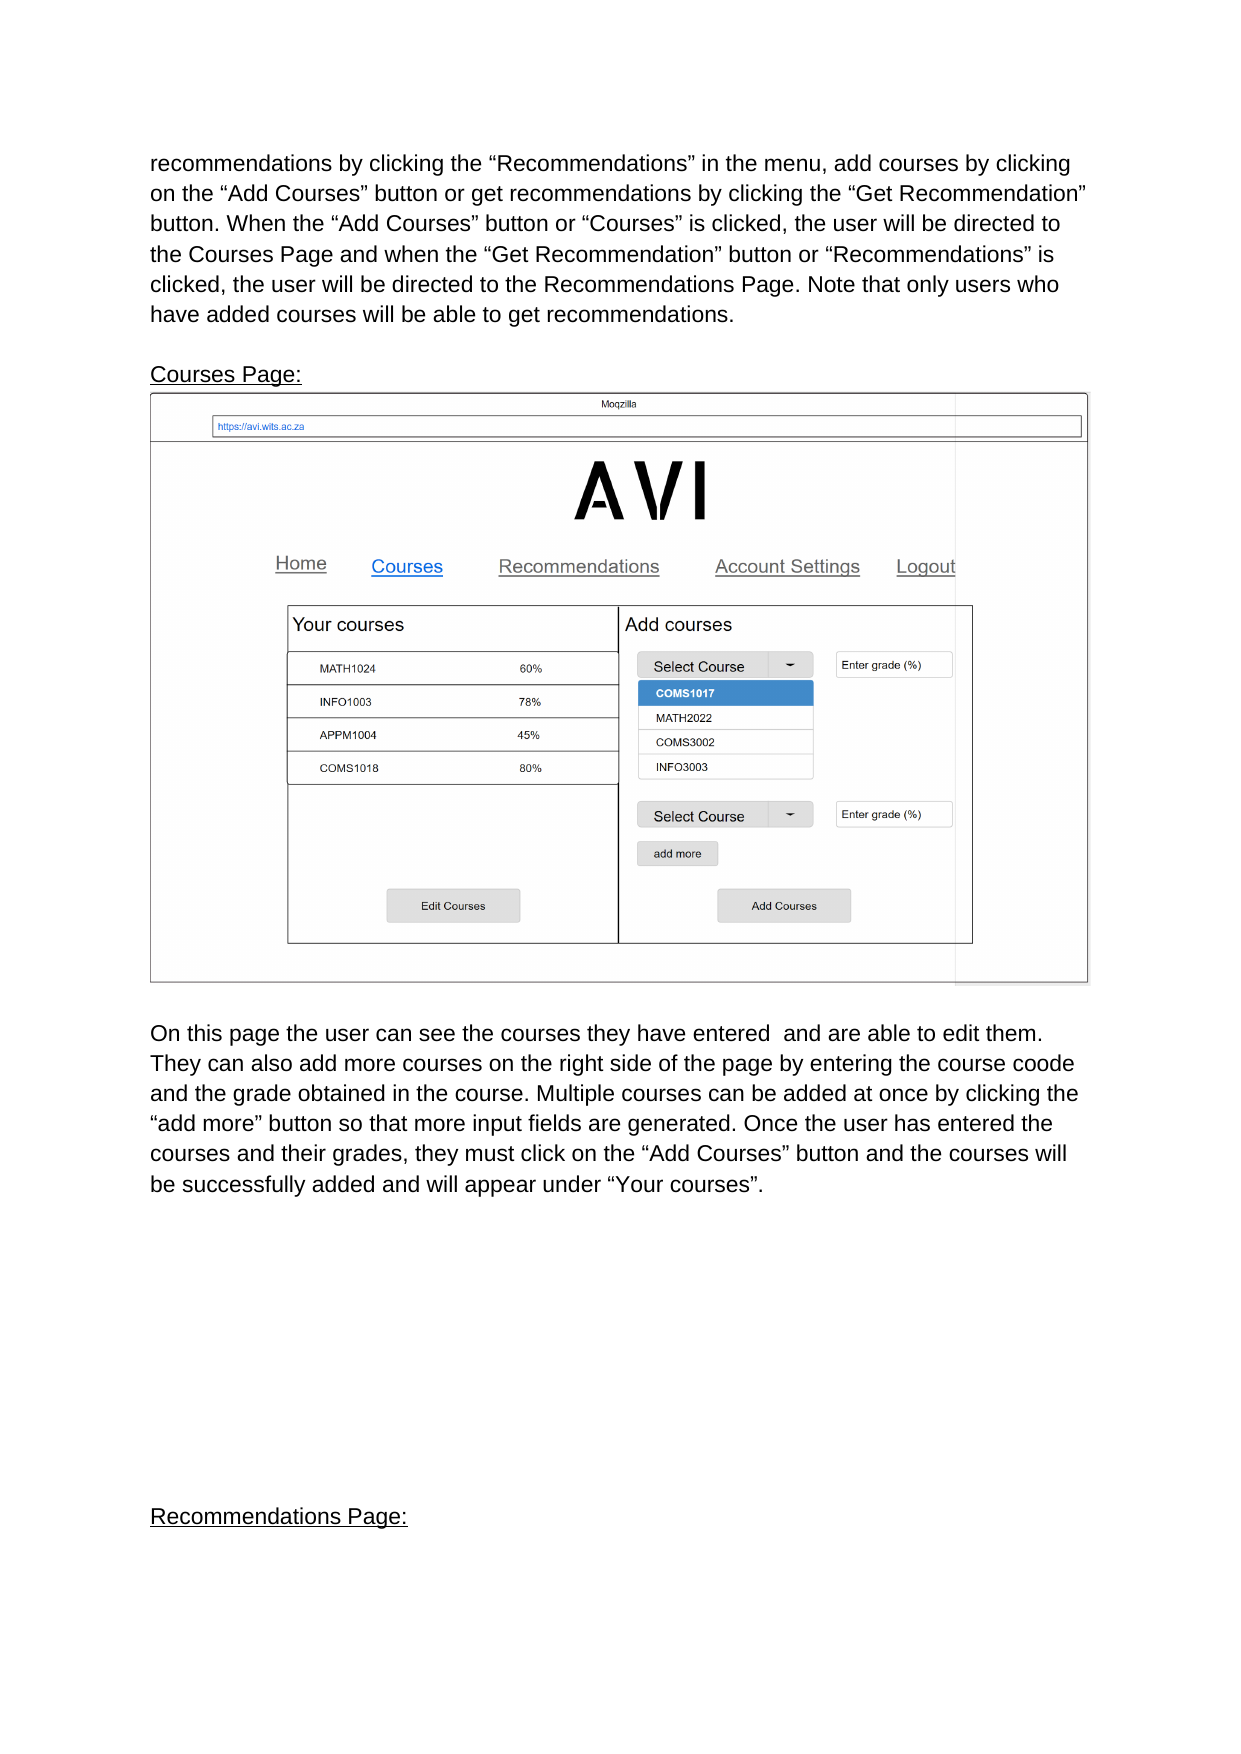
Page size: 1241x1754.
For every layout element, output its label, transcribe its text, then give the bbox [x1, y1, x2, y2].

text Courses Page: [150, 361, 1090, 388]
text On this page the user can see the courses they have entered and are able to edit them. They can also add more courses on the right side of the page by entering the course coode and the grade obtained in the course. Multiple courses can be added at once by clicking the “add more” button so that more input fields are generated. Once the user has entered the courses and their grades, they must click on the “Add Courses” button and the courses will be successfully added and will appear under “Your courses”. [150, 1019, 1090, 1197]
picture [150, 391, 1091, 986]
text Recommendations Page: [150, 1503, 1090, 1529]
